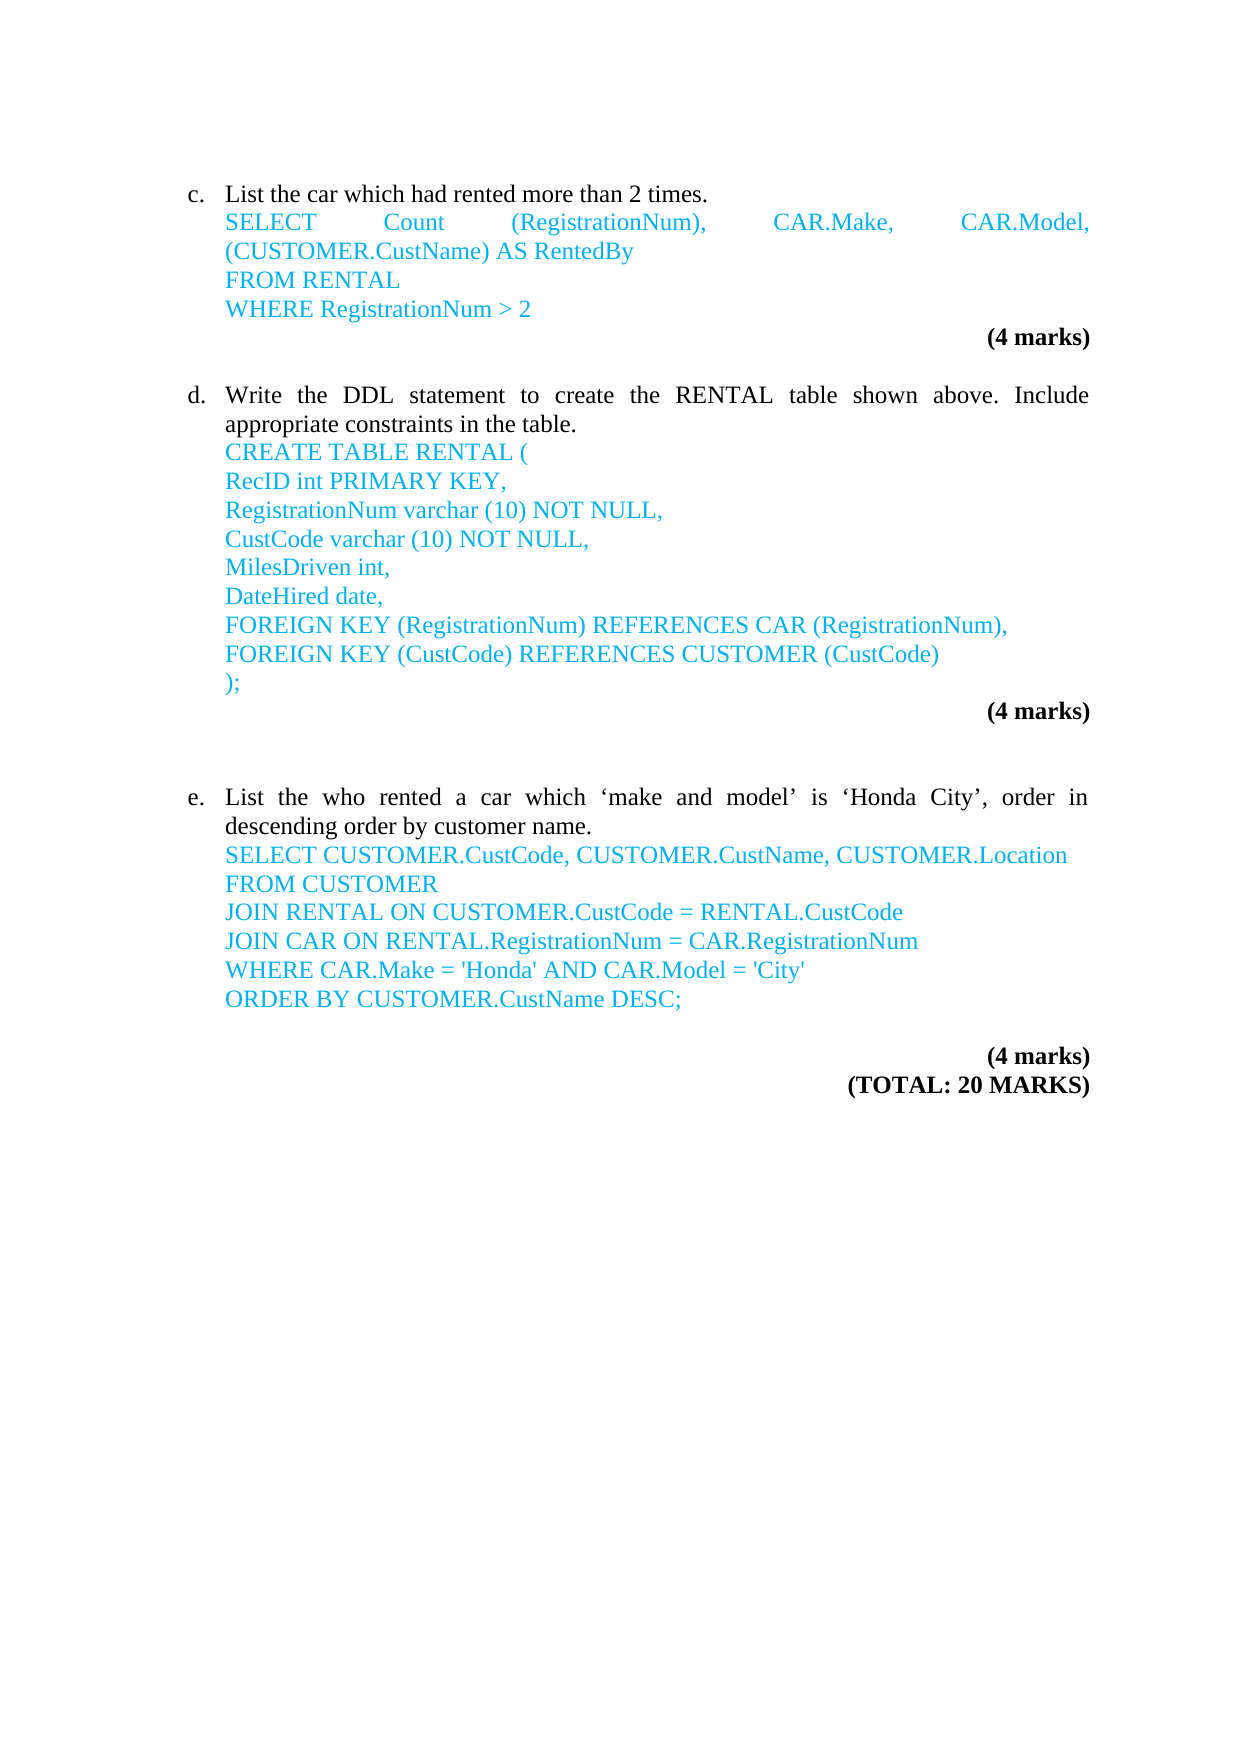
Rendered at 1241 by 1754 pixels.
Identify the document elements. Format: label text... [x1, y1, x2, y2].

list Write the DDL statement to create the RENTAL table shown above. Include appropriate constraints in the table. [187, 380, 1090, 437]
text ); [225, 667, 1090, 696]
text RegistrationNum varchar (10) NOT NULL, [225, 495, 1090, 524]
list List the car which had rented more than 2 times. [187, 179, 1090, 207]
list CREATE TABLE RENTAL ( [225, 437, 1090, 466]
text (TOTAL: 20 MARKS) [150, 1070, 1090, 1099]
text FROM CUSTOMER [225, 869, 1090, 897]
text WHERE CAR.Make = 'Honda' AND CAR.Model = 'City' [225, 955, 1090, 984]
list FROM RENTAL [225, 265, 1090, 294]
list SELECT Count (RegistrationNum), CAR.Make, CAR.Model, (CUSTOMER.CustName) AS RentedBy [225, 207, 1090, 265]
text JOIN CAR ON RENTAL.RegistrationNum = CAR.RegistrationNum [225, 926, 1090, 955]
text (4 marks) [150, 322, 1090, 351]
list List the who rented a car which ‘make and model’ is ‘Honda City’, order in descending order by customer name. [187, 782, 1090, 840]
list WHERE RegistrationNum > 2 [225, 294, 1090, 322]
text FOREIGN KEY (RegistrationNum) REFERENCES CAR (RegistrationNum), [225, 610, 1090, 639]
text JOIN RENTAL ON CUSTOMER.CustCode = RENTAL.CustCode [225, 897, 1090, 926]
text (4 marks) [150, 1041, 1090, 1070]
list (4 marks) [225, 696, 1090, 725]
text DateHired date, [225, 581, 1090, 610]
text ORDER BY CUSTOMER.CustName DESC; [225, 984, 1090, 1012]
text MilesDriven int, [225, 552, 1090, 581]
text SELECT CUSTOMER.CustCode, CUSTOMER.CustName, CUSTOMER.Location [225, 840, 1090, 869]
text FOREIGN KEY (CustCode) REFERENCES CUSTOMER (CustCode) [225, 639, 1090, 667]
text RecID int PRIMARY KEY, [225, 466, 1090, 495]
text CustCode varchar (10) NOT NULL, [225, 524, 1090, 552]
